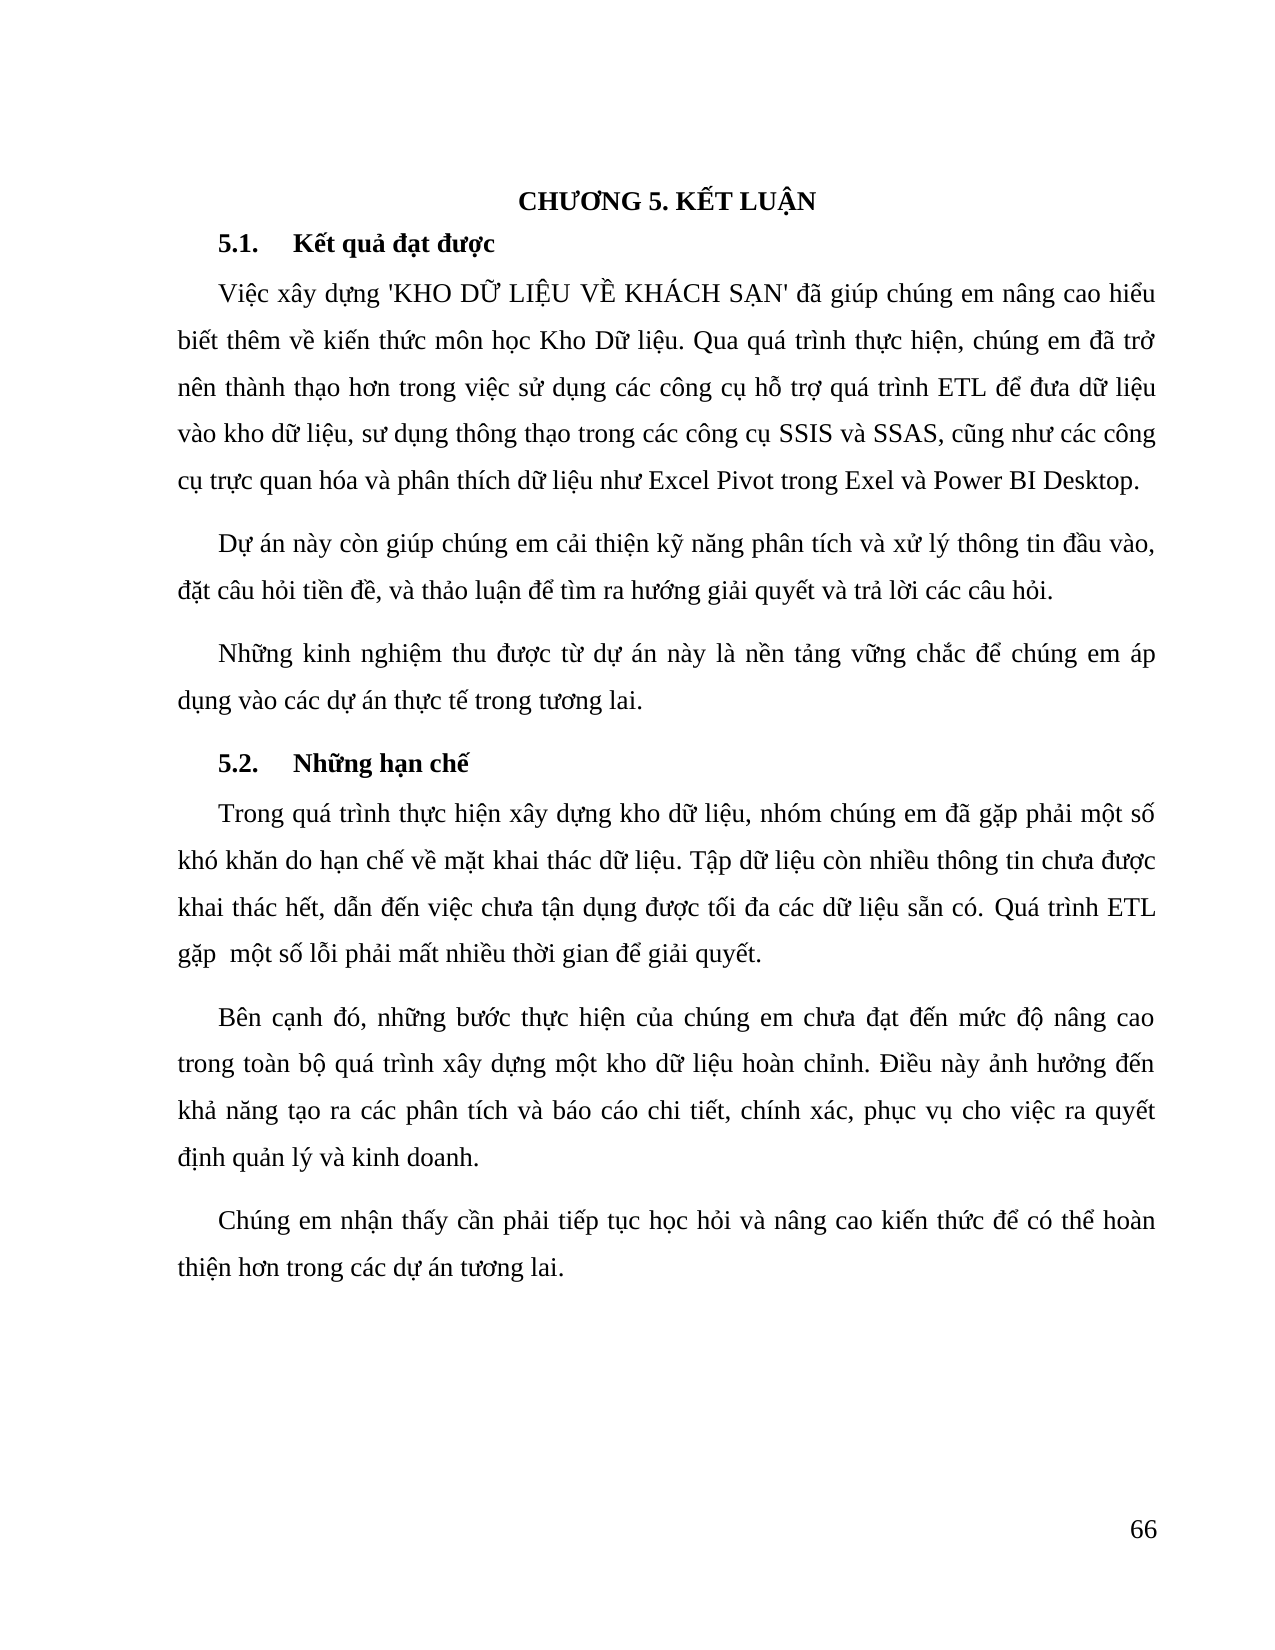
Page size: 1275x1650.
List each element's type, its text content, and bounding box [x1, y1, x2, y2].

text Những kinh nghiệm thu được từ dự án này là nền tảng vững chắc để chúng em áp dụng vào các dự án thực tế trong tương lai. [177, 637, 1157, 715]
list Kết quả đạt được [218, 227, 1157, 258]
text Chúng em nhận thấy cần phải tiếp tục học hỏi và nâng cao kiến thức để có thể hoàn thiện hơn trong các dự án tương lai. [177, 1204, 1157, 1282]
text Dự án này còn giúp chúng em cải thiện kỹ năng phân tích và xử lý thông tin đầu vào, đặt câu hỏi tiền đề, và thảo luận để tìm ra hướng giải quyết và trả lời các câu hỏi. [177, 527, 1157, 605]
text Trong quá trình thực hiện xây dựng kho dữ liệu, nhóm chúng em đã gặp phải một số khó khăn do hạn chế về mặt khai thác dữ liệu. Tập dữ liệu còn nhiều thông tin chưa được khai thác hết, dẫn đến việc chưa tận dụng được tối đa các dữ liệu sẵn có. Quá trình ETL gặp một số lỗi phải mất nhiều thời gian để giải quyết. [177, 797, 1157, 969]
text Bên cạnh đó, những bước thực hiện của chúng em chưa đạt đến mức độ nâng cao trong toàn bộ quá trình xây dựng một kho dữ liệu hoàn chỉnh. Điều này ảnh hưởng đến khả năng tạo ra các phân tích và báo cáo chi tiết, chính xác, phục vụ cho việc ra quyết định quản lý và kinh doanh. [177, 1001, 1157, 1172]
list Những hạn chế [218, 747, 1157, 778]
text Việc xây dựng 'KHO DỮ LIỆU VỀ KHÁCH SẠN' đã giúp chúng em nâng cao hiểu biết thêm về kiến thức môn học Kho Dữ liệu. Qua quá trình thực hiện, chúng em đã trở nên thành thạo hơn trong việc sử dụng các công cụ hỗ trợ quá trình ETL để đưa dữ liệu vào kho dữ liệu, sư dụng thông thạo trong các công cụ SSIS và SSAS, cũng như các công cụ trực quan hóa và phân thích dữ liệu như Excel Pivot trong Exel và Power BI Desktop. [177, 277, 1157, 495]
subtitle CHƯƠNG 5. KẾT LUẬN [177, 185, 1157, 216]
